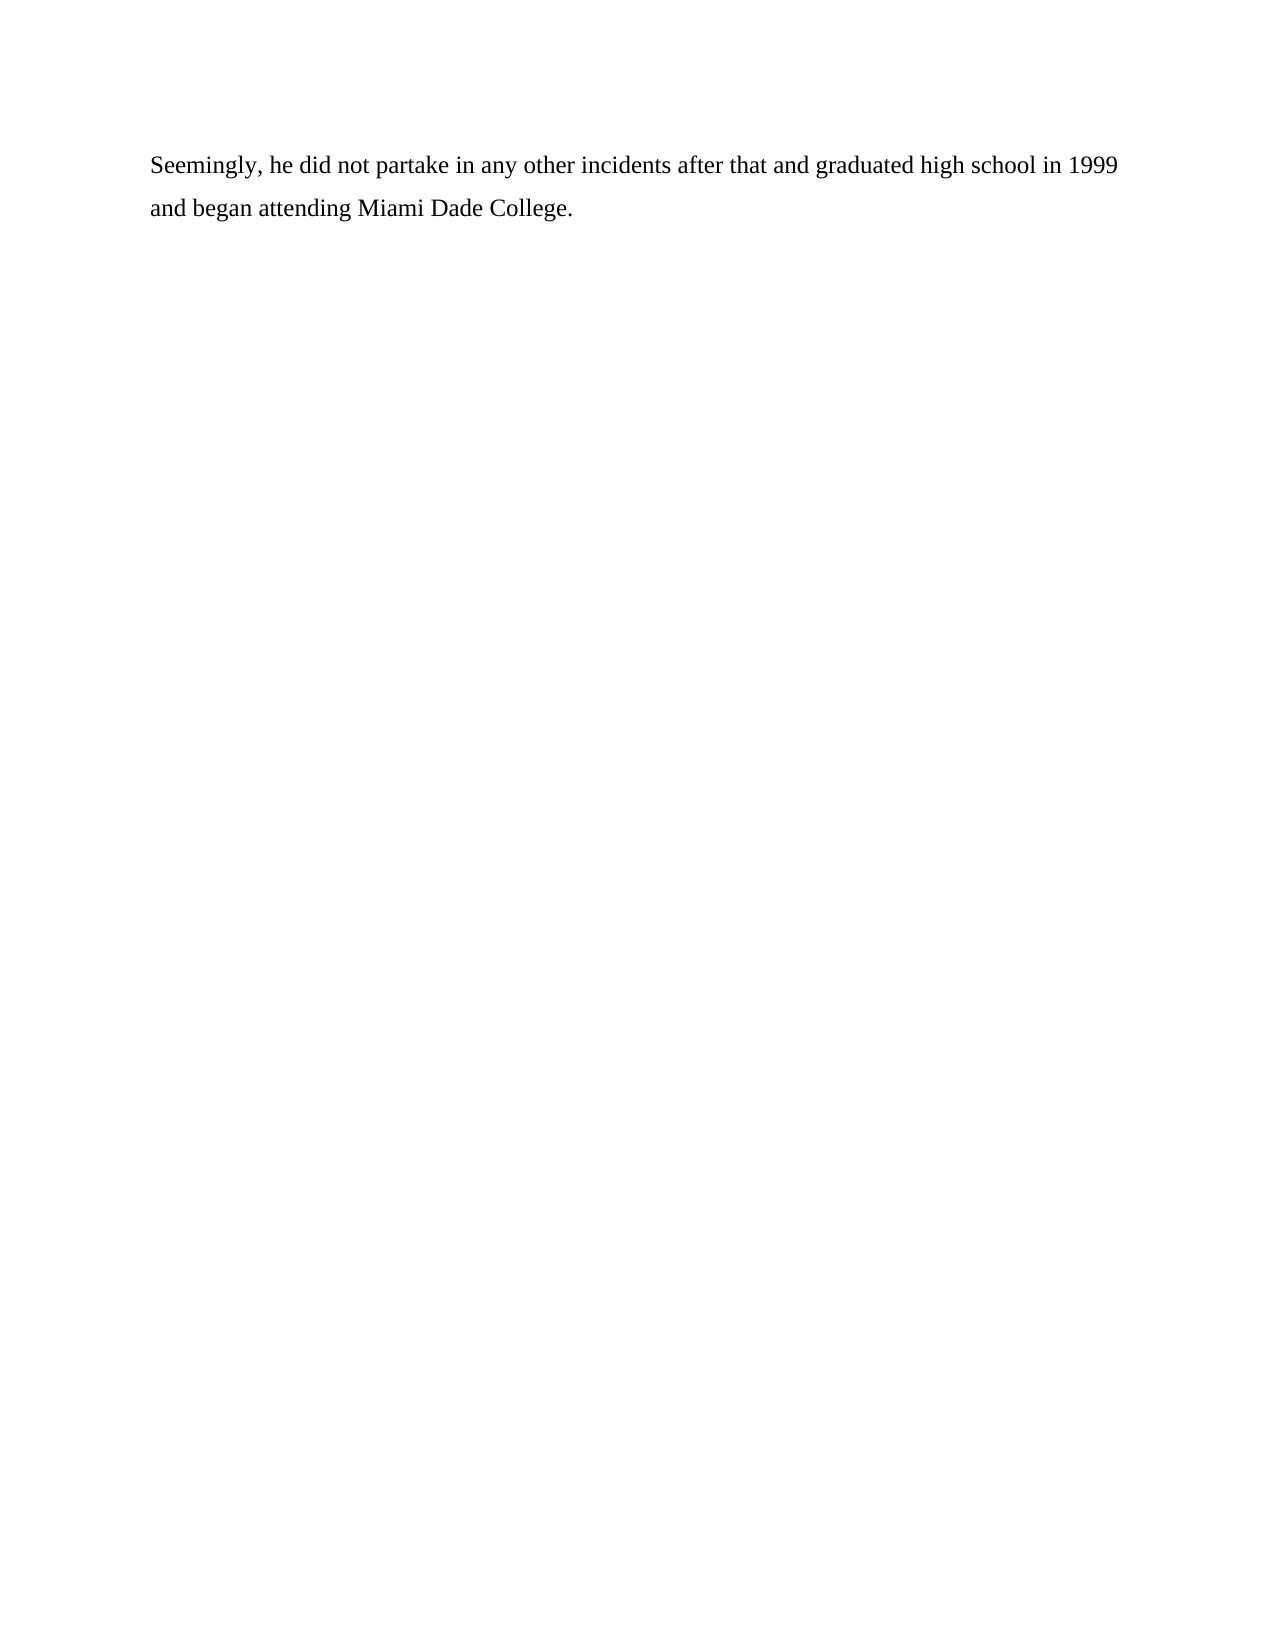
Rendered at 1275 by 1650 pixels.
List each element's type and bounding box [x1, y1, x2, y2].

text [150, 150, 1125, 222]
